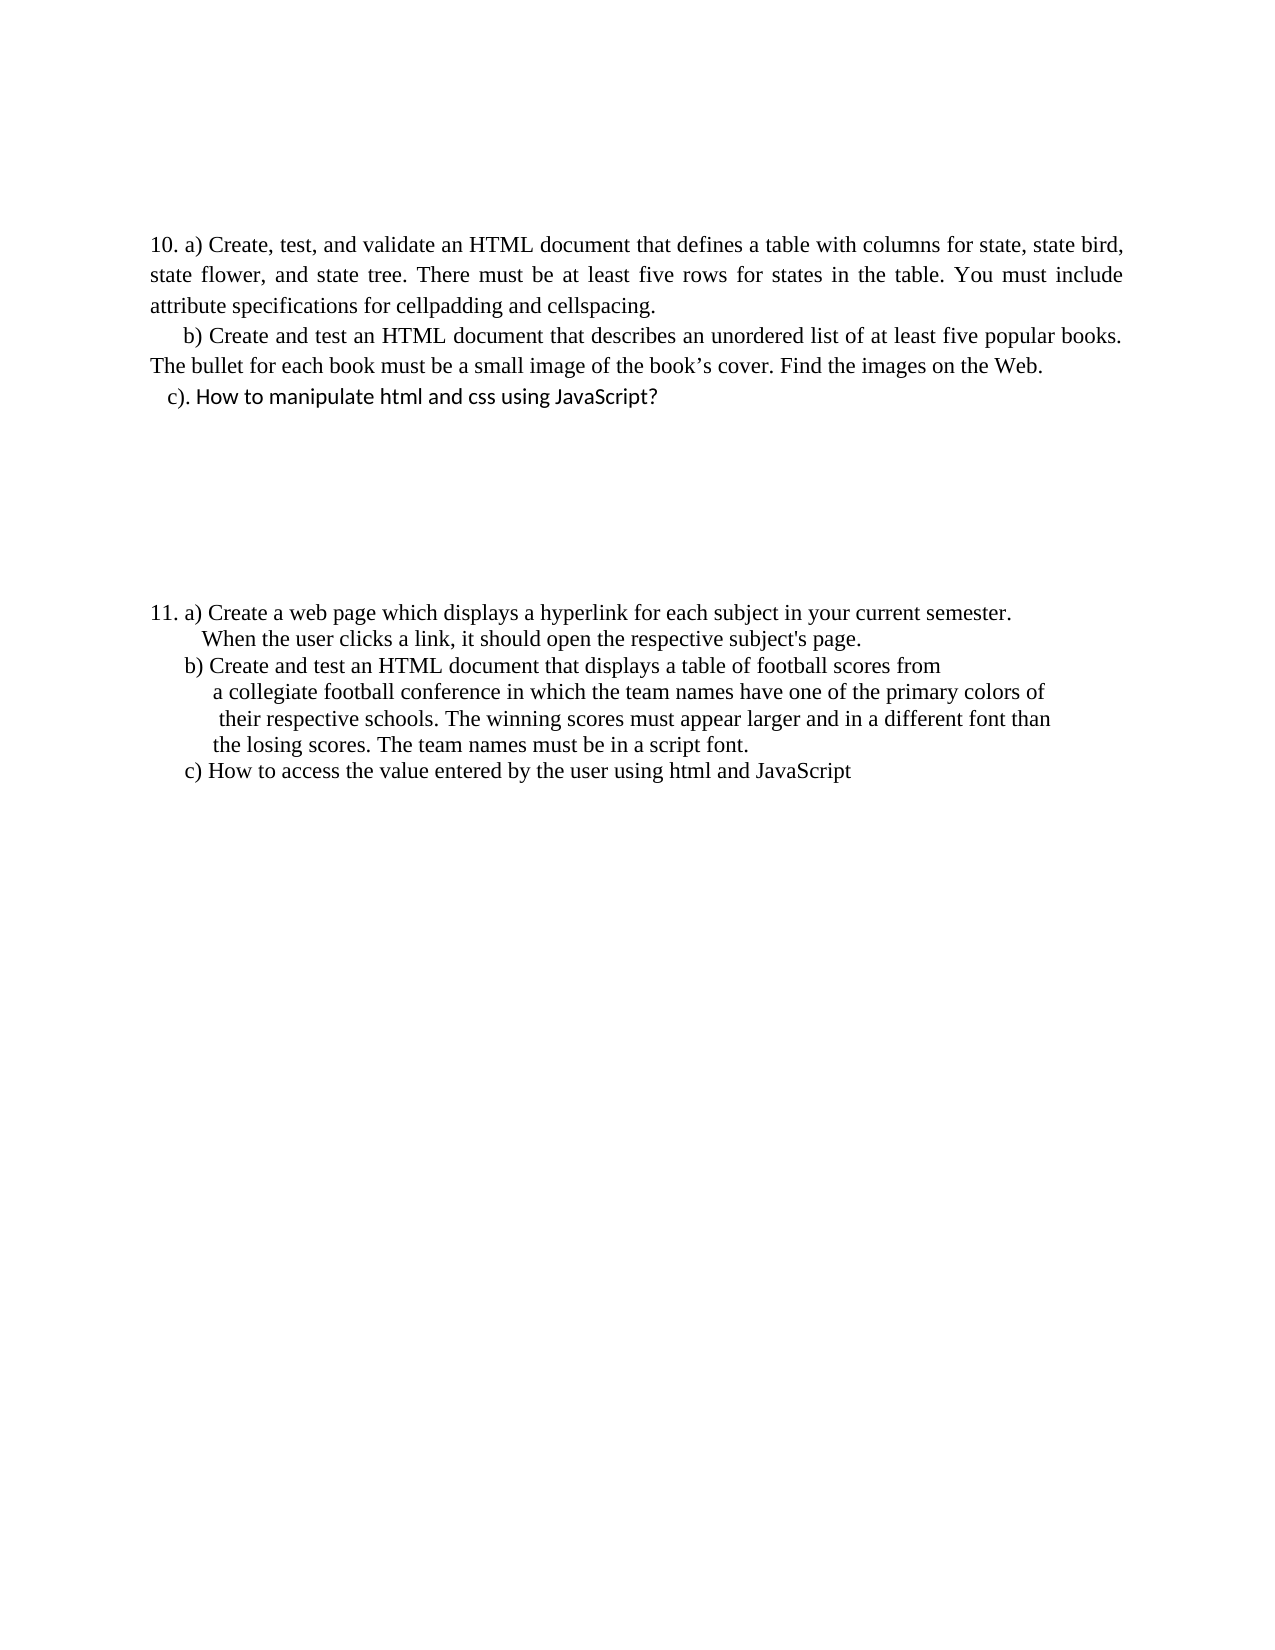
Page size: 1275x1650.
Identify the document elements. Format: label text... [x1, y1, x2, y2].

text c). How to manipulate html and css using JavaScript? [150, 382, 1125, 410]
text c) How to access the value entered by the user using html and JavaScript [150, 757, 1125, 784]
text the losing scores. The team names must be in a script font. [150, 731, 1125, 757]
text their respective schools. The winning scores must appear larger and in a different font than [150, 704, 1125, 731]
text b) Create and test an HTML document that describes an unordered list of at least five popular books. The bullet for each book must be a small image of the book’s cover. Find the images on the Web. [150, 322, 1125, 378]
text a collegiate football conference in which the team names have one of the primary colors of [150, 678, 1125, 704]
text 10. a) Create, test, and validate an HTML document that defines a table with columns for state, state bird, state flower, and state tree. There must be at least five rows for states in the table. You must include attribute specifications for cellpadding and cellspacing. [150, 231, 1125, 318]
text 11. a) Create a web page which displays a hyperlink for each subject in your current semester. [150, 599, 1125, 626]
text b) Create and test an HTML document that displays a table of football scores from [150, 652, 1125, 678]
text When the user clicks a link, it should open the respective subject's page. [150, 626, 1125, 652]
